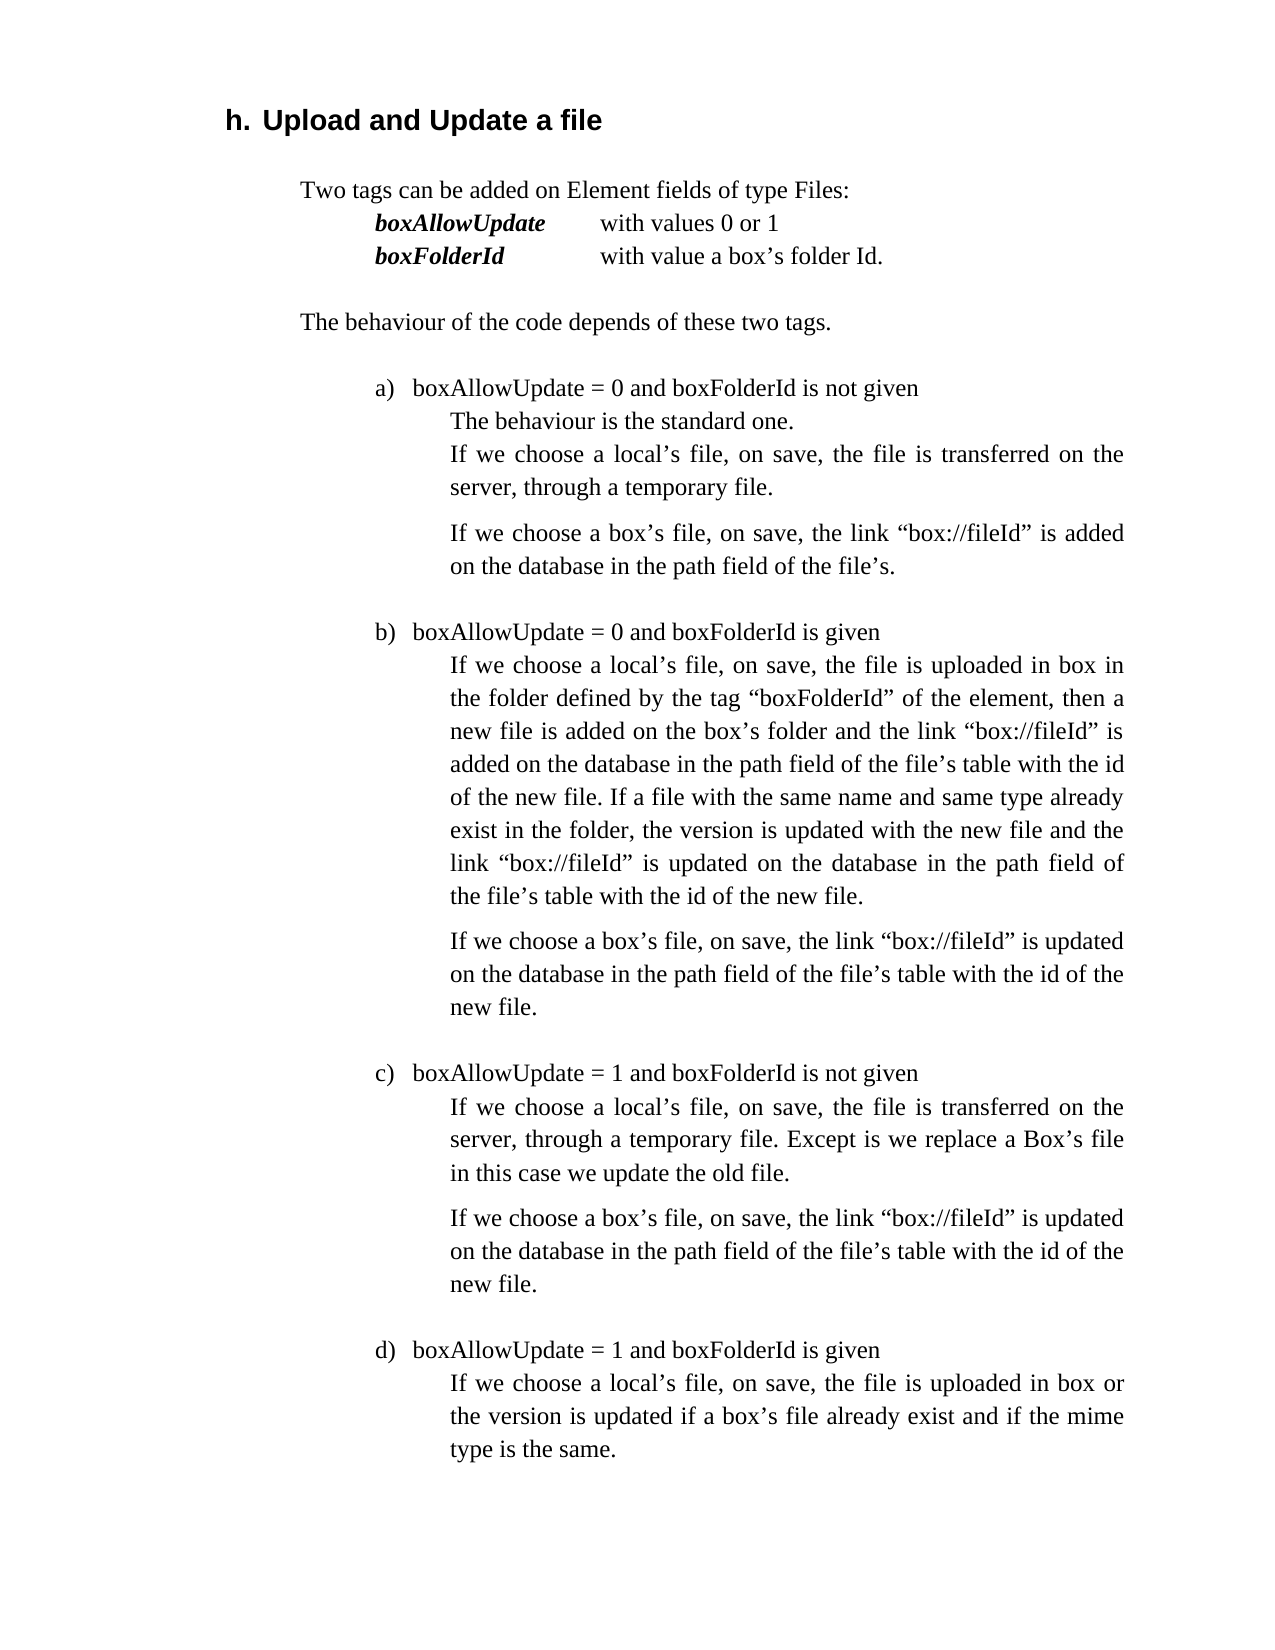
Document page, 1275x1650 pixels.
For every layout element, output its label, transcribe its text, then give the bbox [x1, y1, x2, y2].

list If we choose a local’s file, on save, the file is uploaded in box or the version is updated if a box’s file already exist and if the mime type is the same. [450, 1368, 1125, 1463]
list If we choose a local’s file, on save, the file is uploaded in box in the folder defined by the tag “boxFolderId” of the element, then a new file is added on the box’s folder and the link “box://fileId” is added on the database in the path field of the file’s table with the id of the new file. If a file with the same name and same type already exist in the folder, the version is updated with the new file and the link “box://fileId” is updated on the database in the path field of the file’s table with the id of the new file. [450, 650, 1125, 910]
list The behaviour is the standard one. [450, 406, 1125, 435]
subtitle boxAllowUpdate = 0 and boxFolderId is given [375, 617, 1125, 646]
list If we choose a box’s file, on save, the link “box://fileId” is added on the database in the path field of the file’s. [450, 518, 1125, 579]
list Two tags can be added on Element fields of type Files: [225, 175, 1125, 204]
subtitle boxAllowUpdate = 1 and boxFolderId is not given [375, 1058, 1125, 1087]
subtitle Upload and Update a file [225, 103, 1125, 137]
list boxFolderId with value a box’s folder Id. [225, 241, 1125, 270]
subtitle boxAllowUpdate = 0 and boxFolderId is not given [375, 373, 1125, 402]
subtitle boxAllowUpdate = 1 and boxFolderId is given [375, 1335, 1125, 1364]
list The behaviour of the code depends of these two tags. [225, 307, 1125, 336]
list If we choose a local’s file, on save, the file is transferred on the server, through a temporary file. Except is we replace a Box’s file in this case we update the old file. [450, 1092, 1125, 1186]
list If we choose a local’s file, on save, the file is transferred on the server, through a temporary file. [450, 439, 1125, 501]
list boxAllowUpdate with values 0 or 1 [225, 208, 1125, 237]
